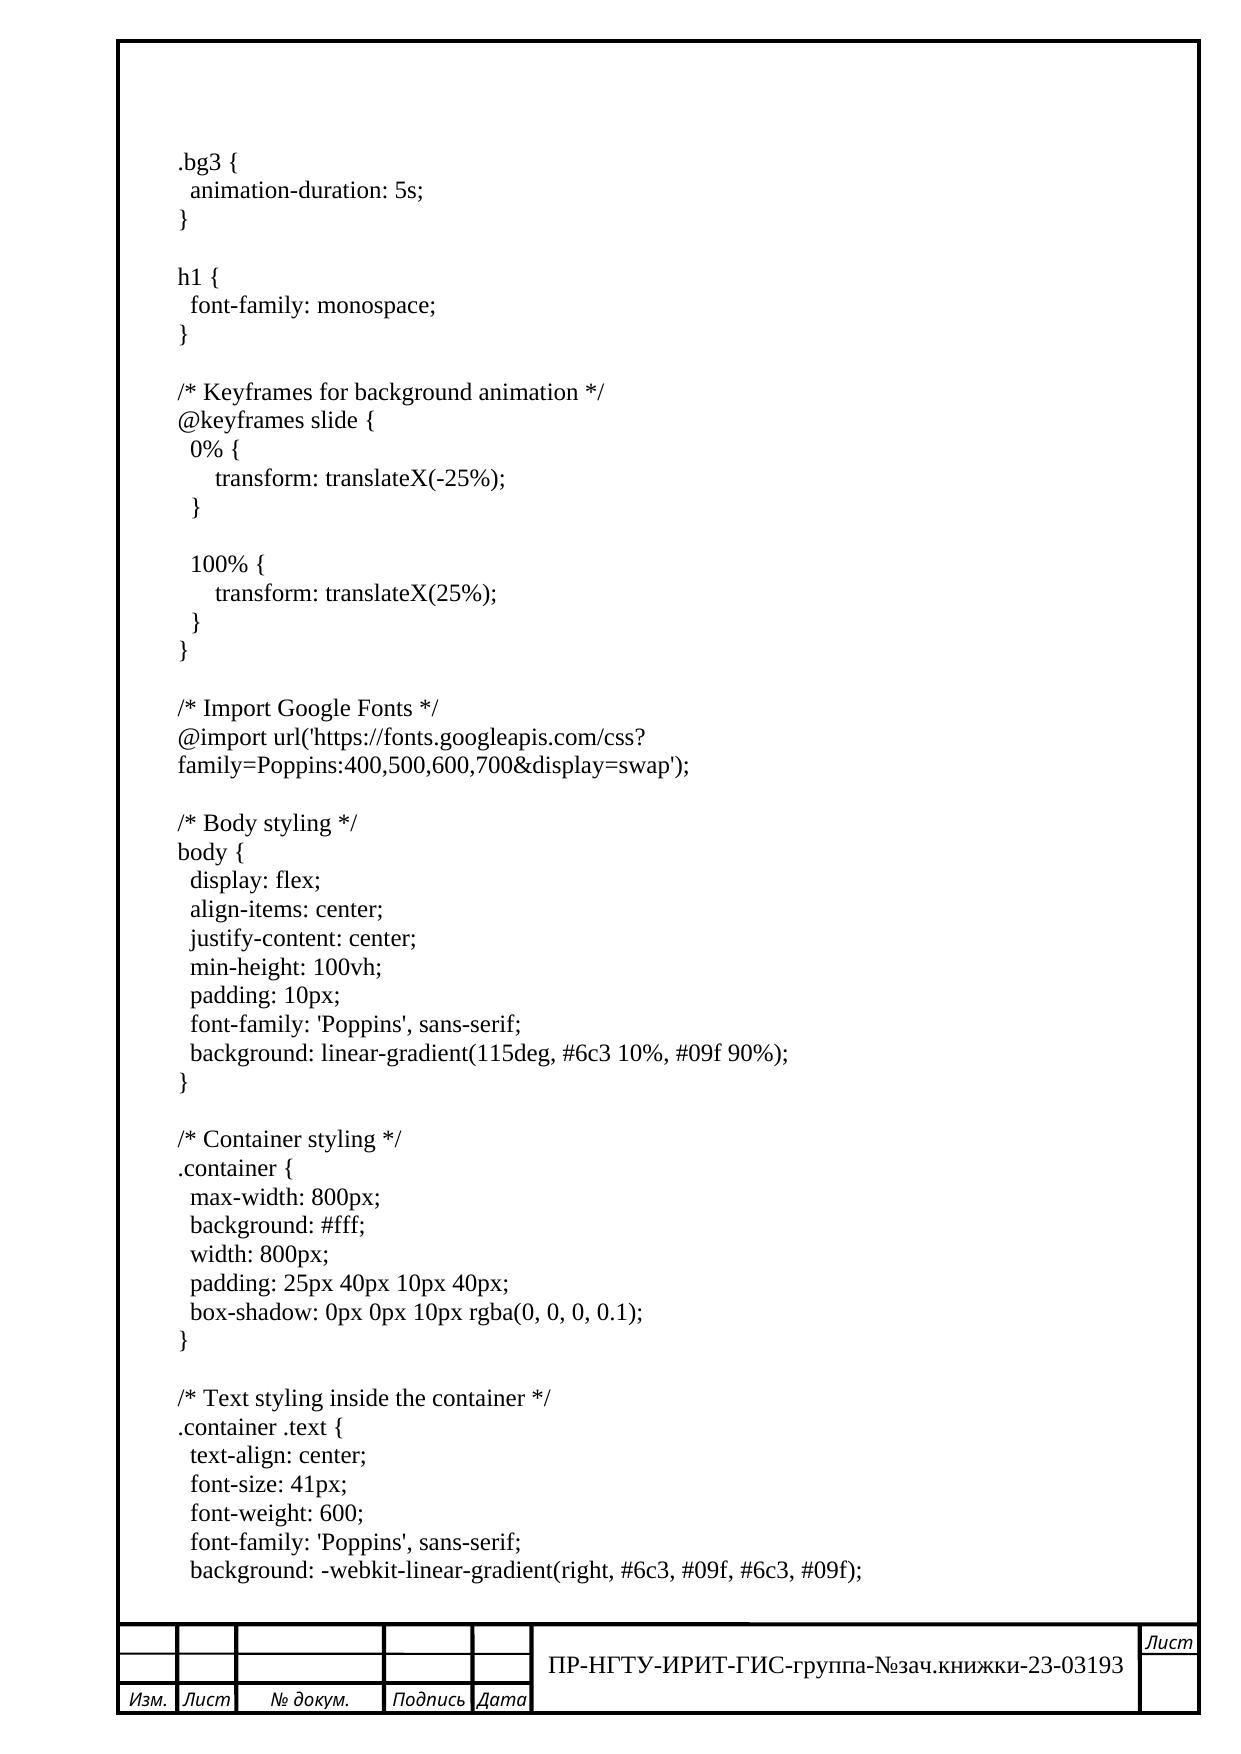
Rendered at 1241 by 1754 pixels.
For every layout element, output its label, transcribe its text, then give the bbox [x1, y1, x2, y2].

text } [177, 319, 1152, 348]
text transform: translateX(25%); [177, 578, 1152, 607]
text } [177, 607, 1152, 636]
text animation-duration: 5s; [177, 176, 1152, 204]
text transform: translateX(-25%); [177, 463, 1152, 492]
text background: #fff; [177, 1211, 1152, 1239]
text max-width: 800px; [177, 1182, 1152, 1211]
text 0% { [177, 434, 1152, 463]
text padding: 10px; [177, 981, 1152, 1009]
text font-weight: 600; [177, 1498, 1152, 1527]
text /* Import Google Fonts */ [177, 693, 1152, 722]
text @import url('https://fonts.googleapis.com/css?family=Poppins:400,500,600,700&display=swap'); [177, 722, 1152, 779]
text font-size: 41px; [177, 1469, 1152, 1498]
text } [177, 204, 1152, 233]
text display: flex; [177, 866, 1152, 894]
text width: 800px; [177, 1239, 1152, 1268]
text /* Keyframes for background animation */ [177, 377, 1152, 406]
text background: linear-gradient(115deg, #6c3 10%, #09f 90%); [177, 1038, 1152, 1067]
text font-family: 'Poppins', sans-serif; [177, 1527, 1152, 1556]
text justify-content: center; [177, 923, 1152, 952]
text padding: 25px 40px 10px 40px; [177, 1268, 1152, 1297]
text background: -webkit-linear-gradient(right, #6c3, #09f, #6c3, #09f); [177, 1556, 1152, 1584]
text .bg3 { [177, 147, 1152, 176]
text font-family: monospace; [177, 291, 1152, 319]
text } [177, 636, 1152, 664]
text @keyframes slide { [177, 406, 1152, 434]
text box-shadow: 0px 0px 10px rgba(0, 0, 0, 0.1); [177, 1297, 1152, 1326]
text } [177, 1067, 1152, 1096]
text body { [177, 837, 1152, 866]
text align-items: center; [177, 894, 1152, 923]
text } [177, 492, 1152, 521]
text text-align: center; [177, 1441, 1152, 1469]
text 100% { [177, 549, 1152, 578]
text h1 { [177, 262, 1152, 291]
text /* Text styling inside the container */ [177, 1383, 1152, 1412]
text } [177, 1326, 1152, 1354]
text /* Container styling */ [177, 1124, 1152, 1153]
text .container { [177, 1153, 1152, 1182]
text .container .text { [177, 1412, 1152, 1441]
text min-height: 100vh; [177, 952, 1152, 981]
text font-family: 'Poppins', sans-serif; [177, 1009, 1152, 1038]
text /* Body styling */ [177, 808, 1152, 837]
